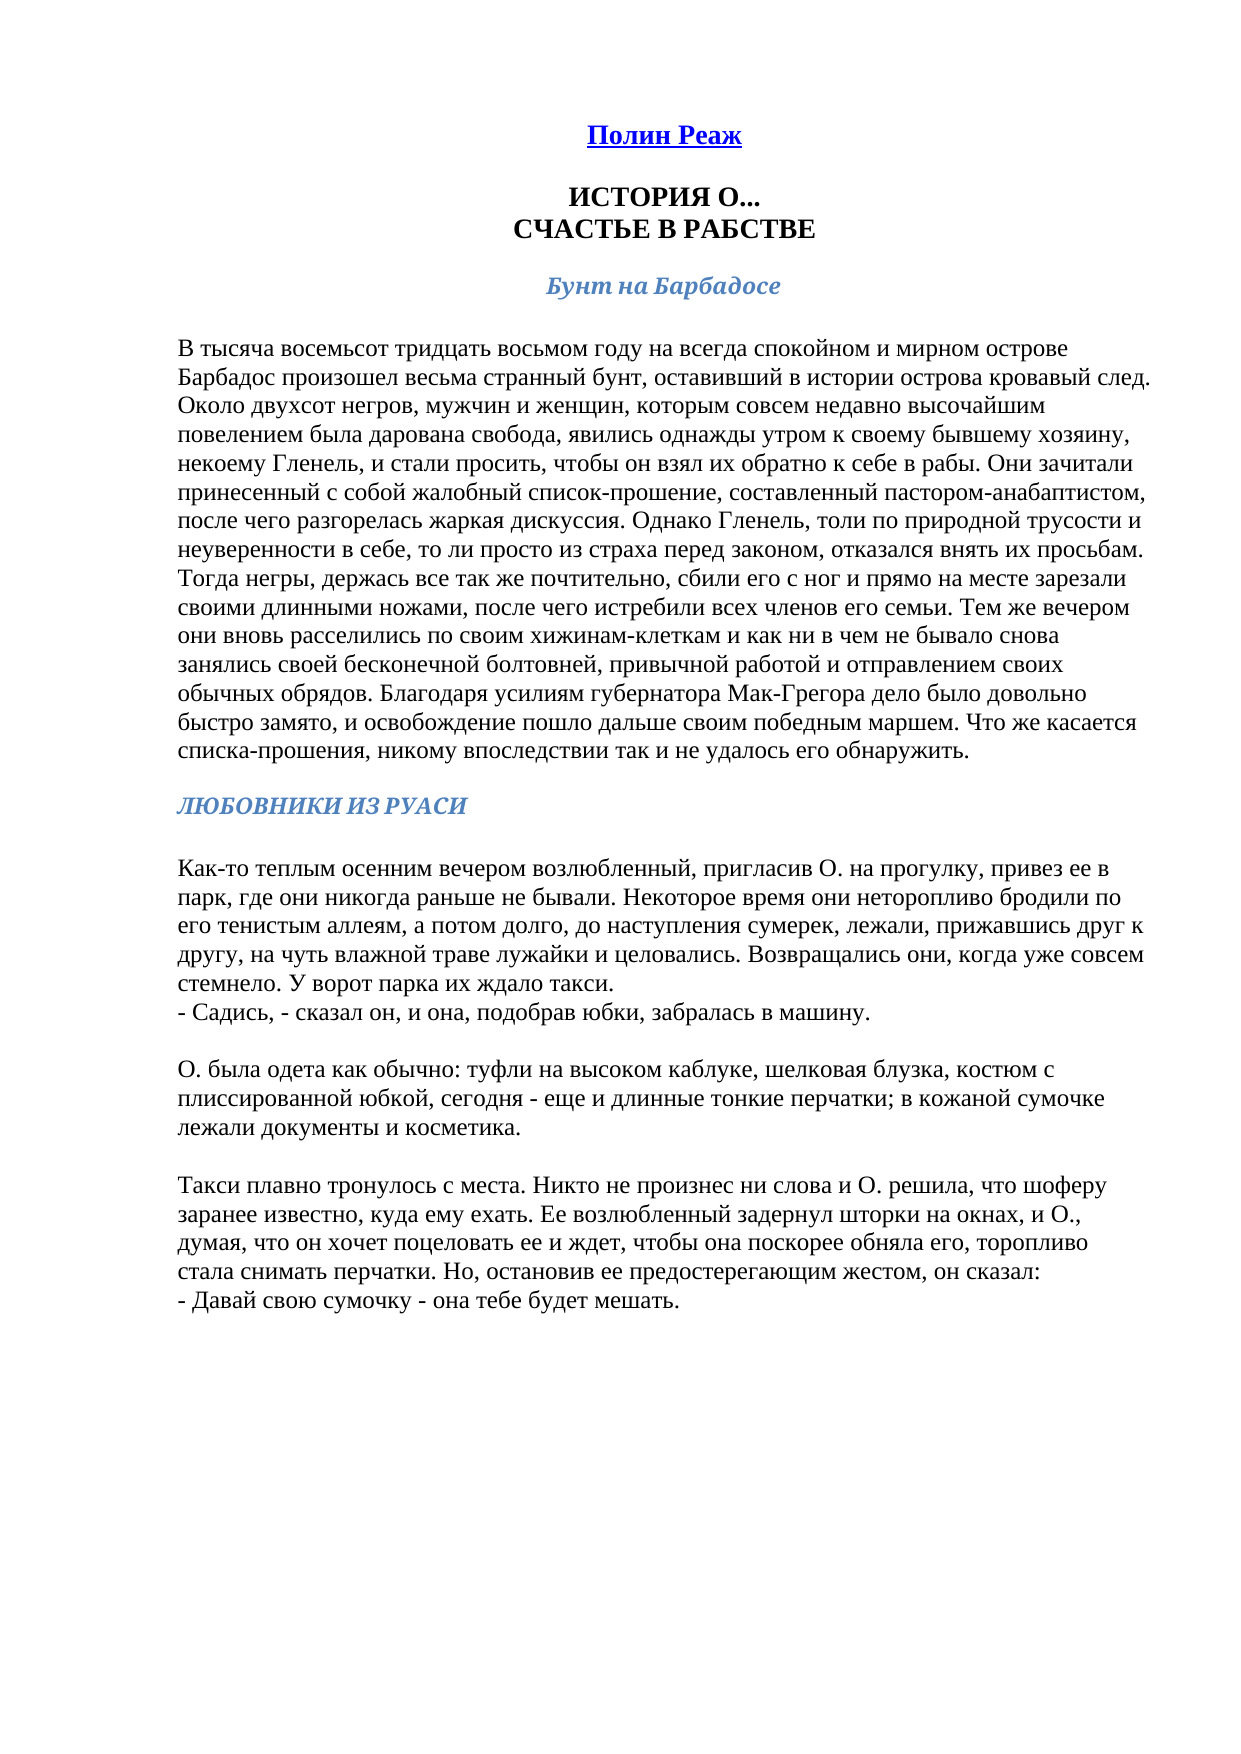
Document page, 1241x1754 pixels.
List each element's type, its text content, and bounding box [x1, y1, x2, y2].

subtitle Бунт на Барбадосе [177, 274, 1152, 300]
subtitle ЛЮБОВНИКИ ИЗ РУАСИ [177, 793, 1152, 820]
text Как-то теплым осенним вечером возлюбленный, пригласив О. на прогулку, привез ее в парк, где они никогда раньше не бывали. Некоторое время они неторопливо бродили по его тенистым аллеям, а потом долго, до наступления сумерек, лежали, прижавшись друг к другу, на чуть влажной траве лужайки и целовались. Возвращались они, когда уже совсем стемнело. У ворот парка их ждало такси. - Садись, - сказал он, и она, подобрав юбки, забралась в машину. [177, 853, 1152, 1025]
text О. была одета как обычно: туфли на высоком каблуке, шелковая блузка, костюм с плиссированной юбкой, сегодня - еще и длинные тонкие перчатки; в кожаной сумочке лежали документы и косметика. [177, 1054, 1152, 1141]
text В тысяча восемьсот тридцать восьмом году на всегда спокойном и мирном острове Барбадос произошел весьма странный бунт, оставивший в истории острова кровавый след. Около двухсот негров, мужчин и женщин, которым совсем недавно высочайшим повелением была дарована свобода, явились однажды утром к своему бывшему хозяину, некоему Гленель, и стали просить, чтобы он взял их обратно к себе в рабы. Они зачитали принесенный с собой жалобный список-прошение, составленный пастором-анабаптистом, после чего разгорелась жаркая дискуссия. Однако Гленель, толи по природной трусости и неуверенности в себе, то ли просто из страха перед законом, отказался внять их просьбам. Тогда негры, держась все так же почтительно, сбили его с ног и прямо на месте зарезали своими длинными ножами, после чего истребили всех членов его семьи. Тем же вечером они вновь расселились по своим хижинам-клеткам и как ни в чем не бывало снова занялись своей бесконечной болтовней, привычной работой и отправлением своих обычных обрядов. Благодаря усилиям губернатора Мак-Грегора дело было довольно быстро замято, и освобождение пошло дальше своим победным маршем. Что же касается списка-прошения, никому впоследствии так и не удалось его обнаружить. [177, 333, 1152, 764]
subtitle Полин Реаж [177, 118, 1152, 151]
text Такси плавно тронулось с места. Никто не произнес ни слова и О. решила, что шоферу заранее известно, куда ему ехать. Ее возлюбленный задернул шторки на окнах, и О., думая, что он хочет поцеловать ее и ждет, чтобы она поскорее обняла его, торопливо стала снимать перчатки. Но, остановив ее предостерегающим жестом, он сказал: - Давай свою сумочку - она тебе будет мешать. [177, 1170, 1152, 1314]
subtitle ИСТОРИЯ О... СЧАСТЬЕ В РАБСТВЕ [177, 180, 1152, 244]
